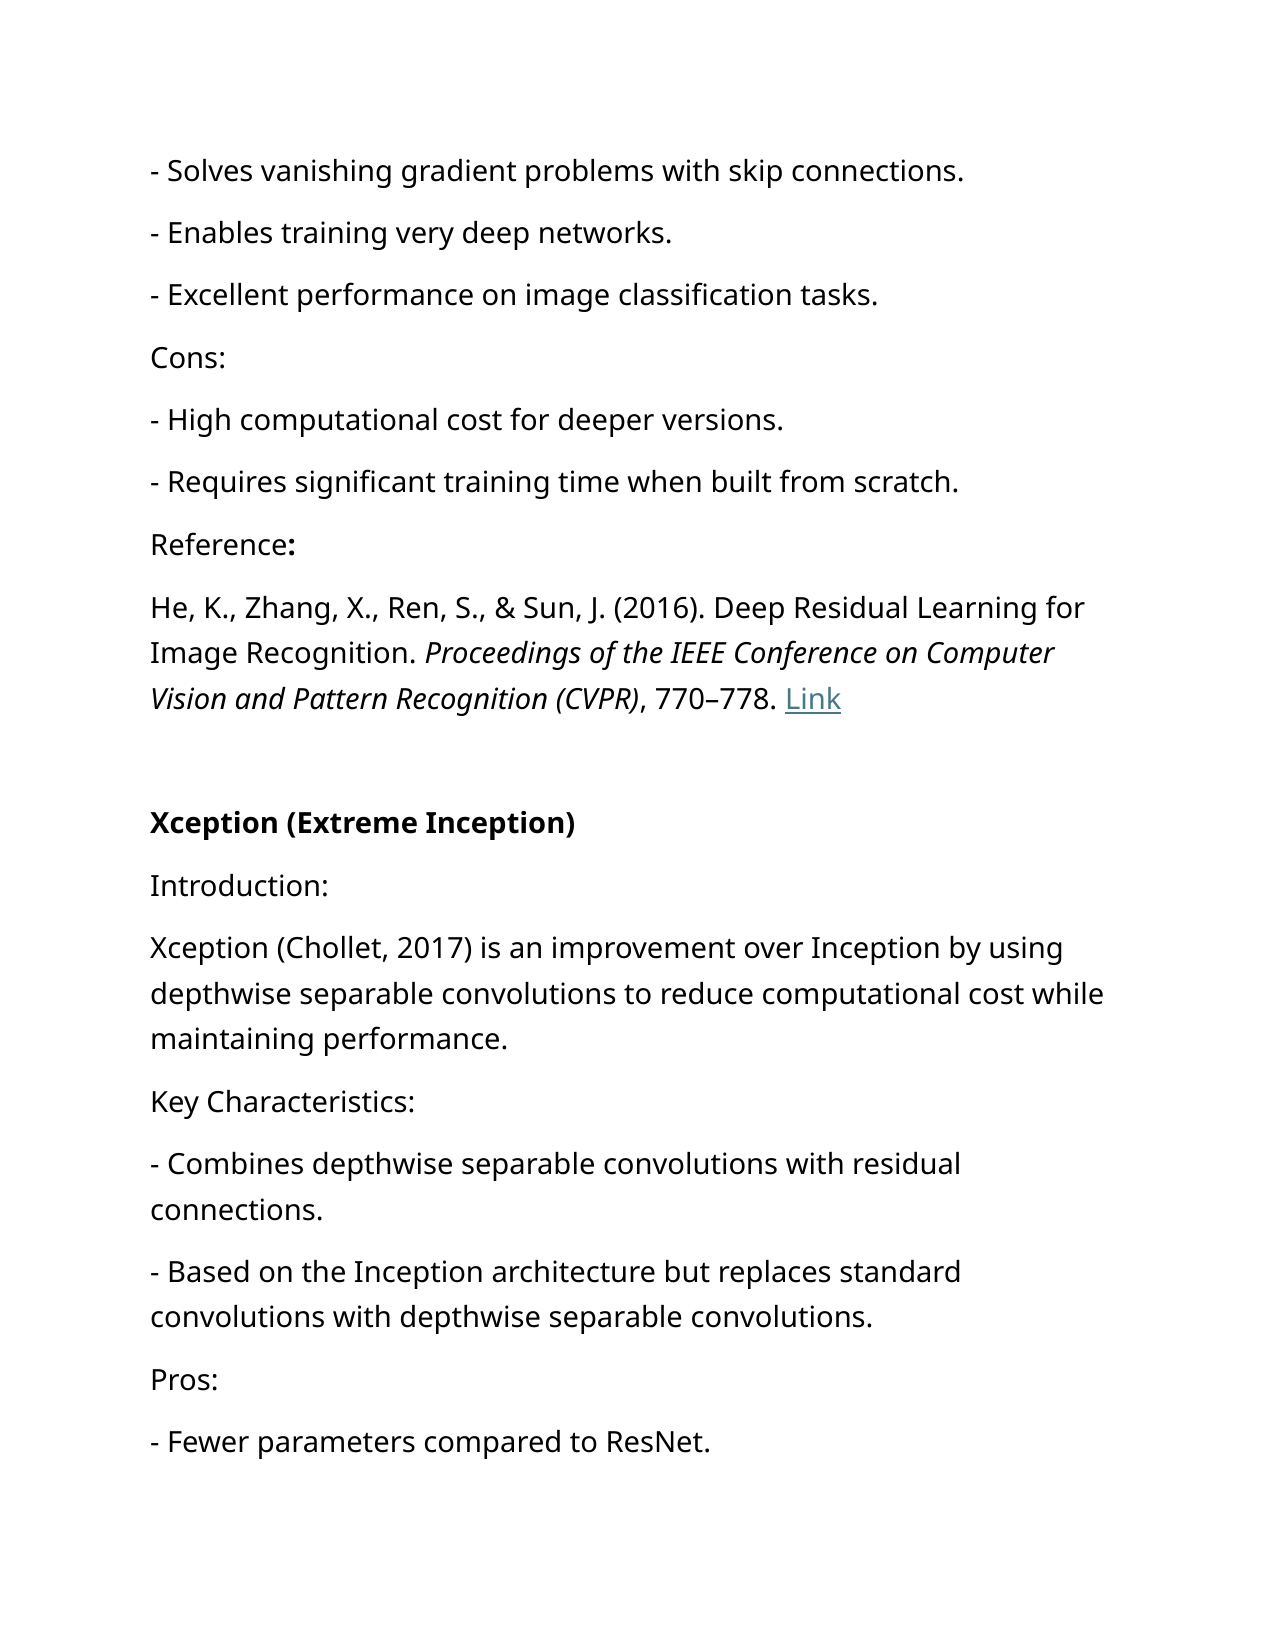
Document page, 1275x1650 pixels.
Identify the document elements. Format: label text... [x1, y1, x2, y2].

text Pros: [150, 1359, 1125, 1399]
text - Excellent performance on image classification tasks. [150, 274, 1125, 314]
text - Combines depthwise separable convolutions with residual connections. [150, 1143, 1125, 1228]
text - Requires significant training time when built from scratch. [150, 461, 1125, 501]
text - Enables training very deep networks. [150, 212, 1125, 252]
text Reference: [150, 524, 1125, 564]
text Cons: [150, 337, 1125, 377]
text - High computational cost for deeper versions. [150, 399, 1125, 439]
text Key Characteristics: [150, 1081, 1125, 1121]
text Xception (Chollet, 2017) is an improvement over Inception by using depthwise separable convolutions to reduce computational cost while maintaining performance. [150, 927, 1125, 1058]
text Xception (Extreme Inception) [150, 803, 1125, 842]
text - Based on the Inception architecture but replaces standard convolutions with depthwise separable convolutions. [150, 1251, 1125, 1336]
text He, K., Zhang, X., Ren, S., & Sun, J. (2016). Deep Residual Learning for Image Recognition. Proceedings of the IEEE Conference on Computer Vision and Pattern Recognition (CVPR), 770–778. Link [150, 587, 1125, 718]
text Introduction: [150, 865, 1125, 905]
text - Solves vanishing gradient problems with skip connections. [150, 150, 1125, 190]
text - Fewer parameters compared to ResNet. [150, 1421, 1125, 1461]
